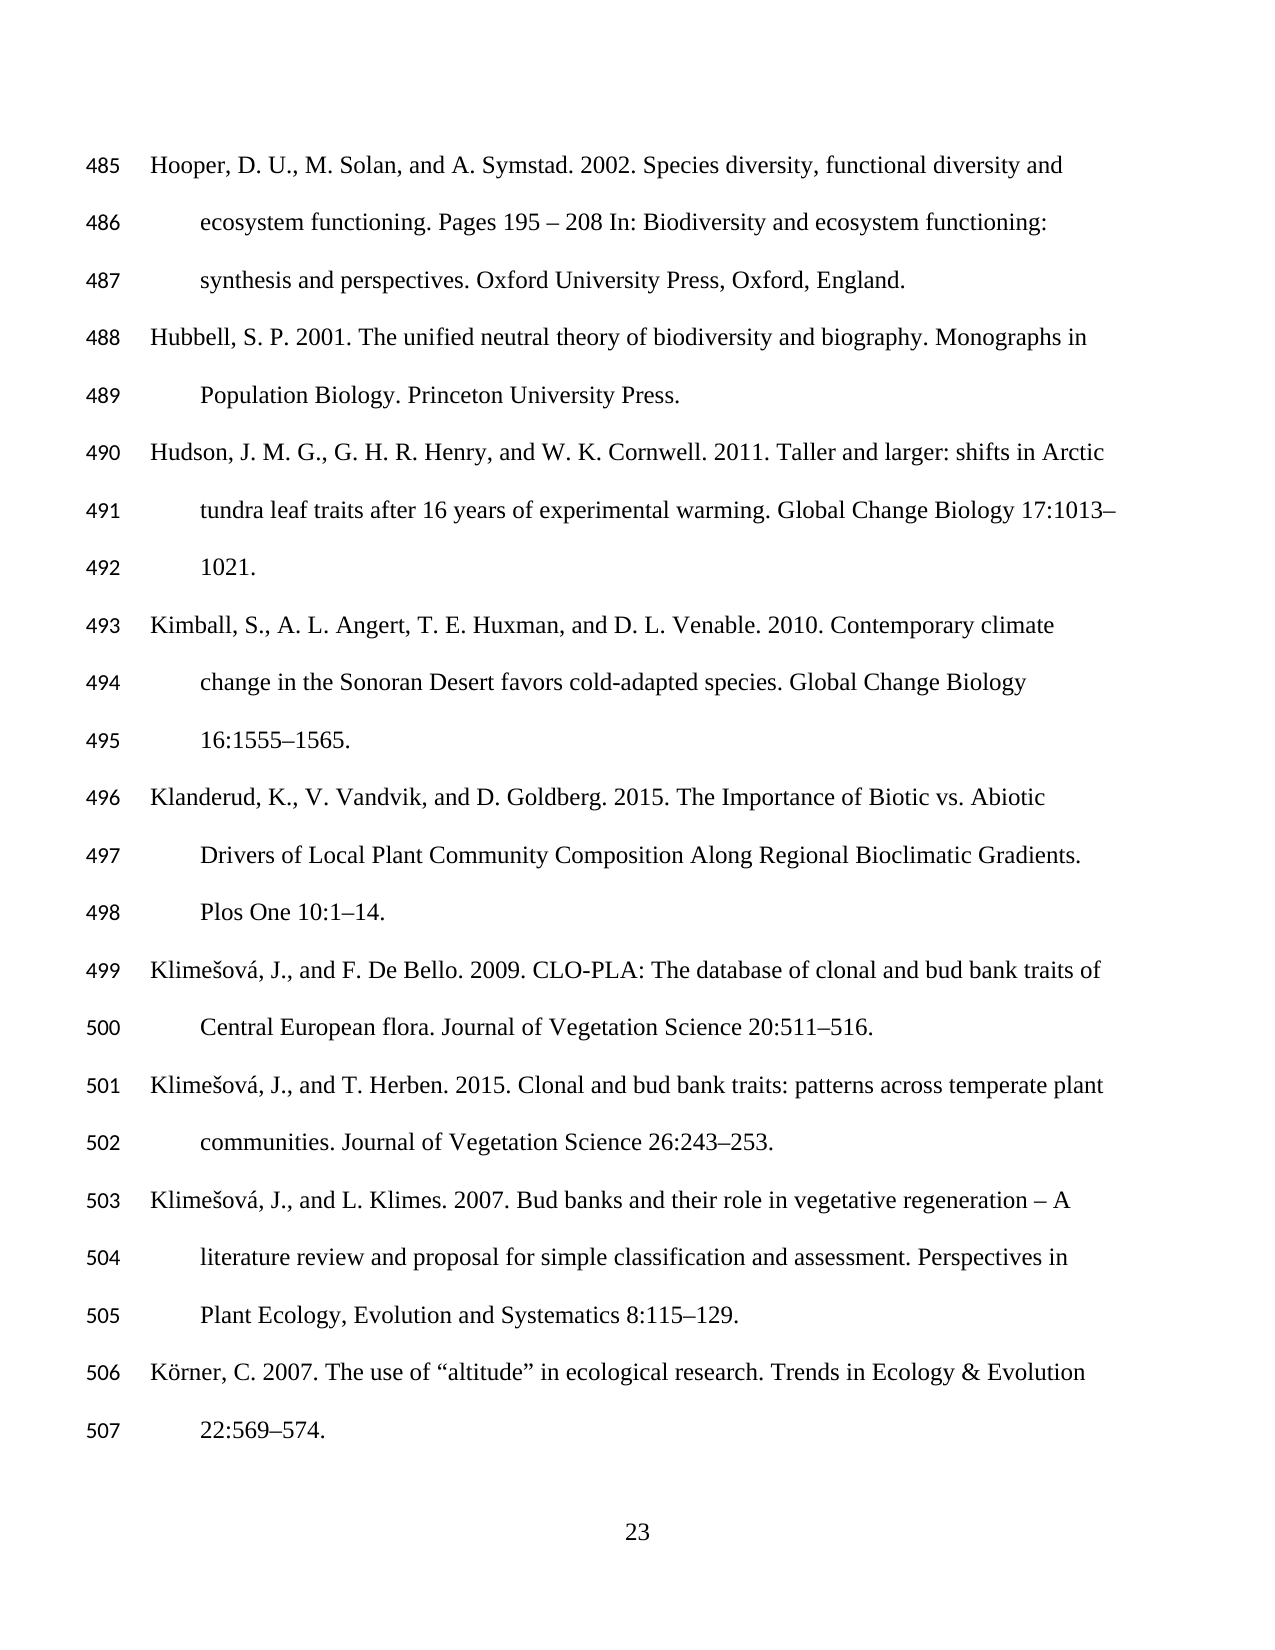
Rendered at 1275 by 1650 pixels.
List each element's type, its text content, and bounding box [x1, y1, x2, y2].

text Hudson, J. M. G., G. H. R. Henry, and W. K. Cornwell. 2011. Taller and larger: shifts in Arctic tundra leaf traits after 16 years of experimental warming. Global Change Biology 17:1013–1021. [150, 437, 1125, 581]
text Klimešová, J., and F. De Bello. 2009. CLO-PLA: The database of clonal and bud bank traits of Central European flora. Journal of Vegetation Science 20:511–516. [150, 955, 1125, 1041]
text Kimball, S., A. L. Angert, T. E. Huxman, and D. L. Venable. 2010. Contemporary climate change in the Sonoran Desert favors cold-adapted species. Global Change Biology 16:1555–1565. [150, 610, 1125, 754]
text Hooper, D. U., M. Solan, and A. Symstad. 2002. Species diversity, functional diversity and ecosystem functioning. Pages 195 – 208 In: Biodiversity and ecosystem functioning: synthesis and perspectives. Oxford University Press, Oxford, England. [150, 150, 1125, 294]
text Klimešová, J., and L. Klimes. 2007. Bud banks and their role in vegetative regeneration – A literature review and proposal for simple classification and assessment. Perspectives in Plant Ecology, Evolution and Systematics 8:115–129. [150, 1185, 1125, 1329]
text Hubbell, S. P. 2001. The unified neutral theory of biodiversity and biography. Monographs in Population Biology. Princeton University Press. [150, 322, 1125, 409]
text Körner, C. 2007. The use of “altitude” in ecological research. Trends in Ecology & Evolution 22:569–574. [150, 1357, 1125, 1444]
text Klanderud, K., V. Vandvik, and D. Goldberg. 2015. The Importance of Biotic vs. Abiotic Drivers of Local Plant Community Composition Along Regional Bioclimatic Gradients. Plos One 10:1–14. [150, 782, 1125, 926]
text Klimešová, J., and T. Herben. 2015. Clonal and bud bank traits: patterns across temperate plant communities. Journal of Vegetation Science 26:243–253. [150, 1070, 1125, 1156]
